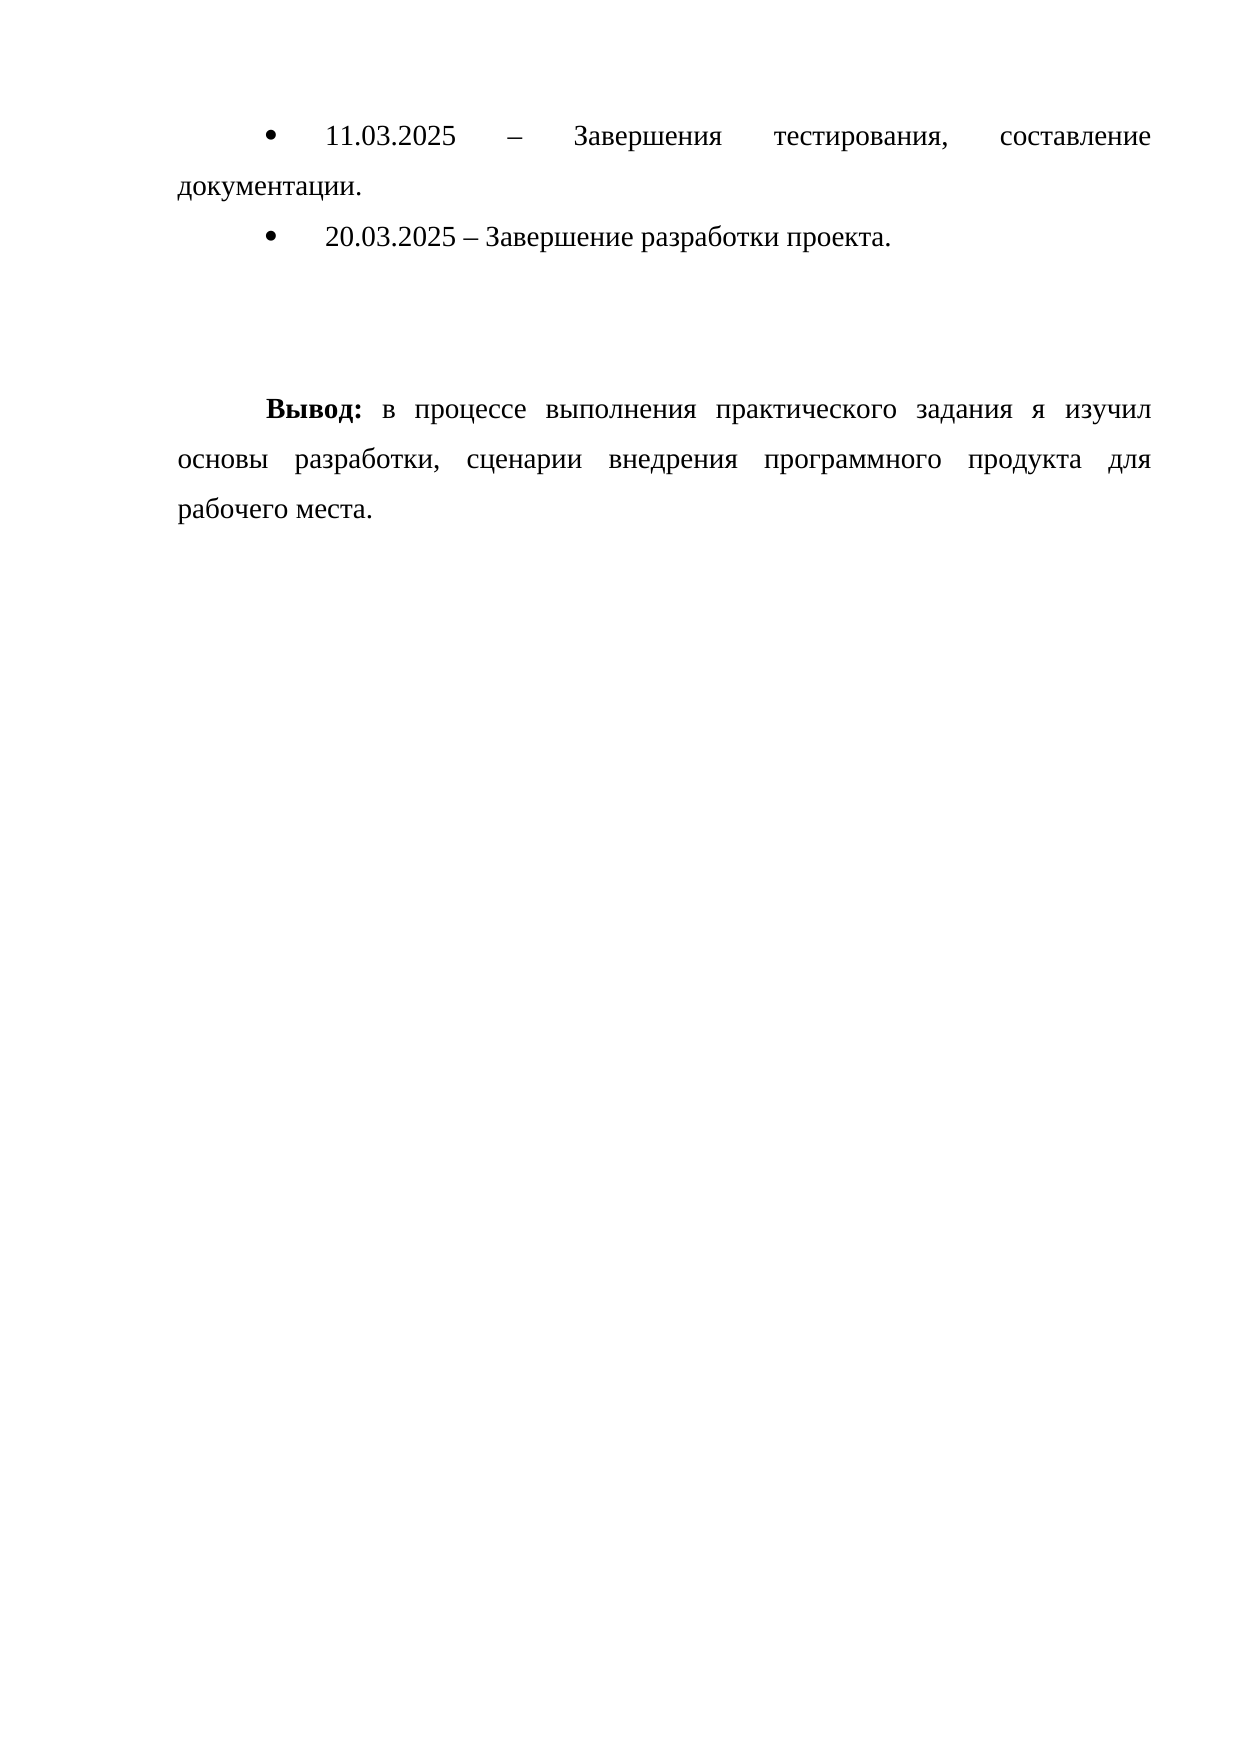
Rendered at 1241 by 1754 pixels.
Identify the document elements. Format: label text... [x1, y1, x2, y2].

list 20.03.2025 – Завершение разработки проекта. [177, 219, 1152, 252]
list 11.03.2025 – Завершения тестирования, составление документации. [177, 118, 1152, 202]
text Вывод: в процессе выполнения практического задания я изучил основы разработки, сценарии внедрения программного продукта для рабочего места. [177, 391, 1152, 525]
